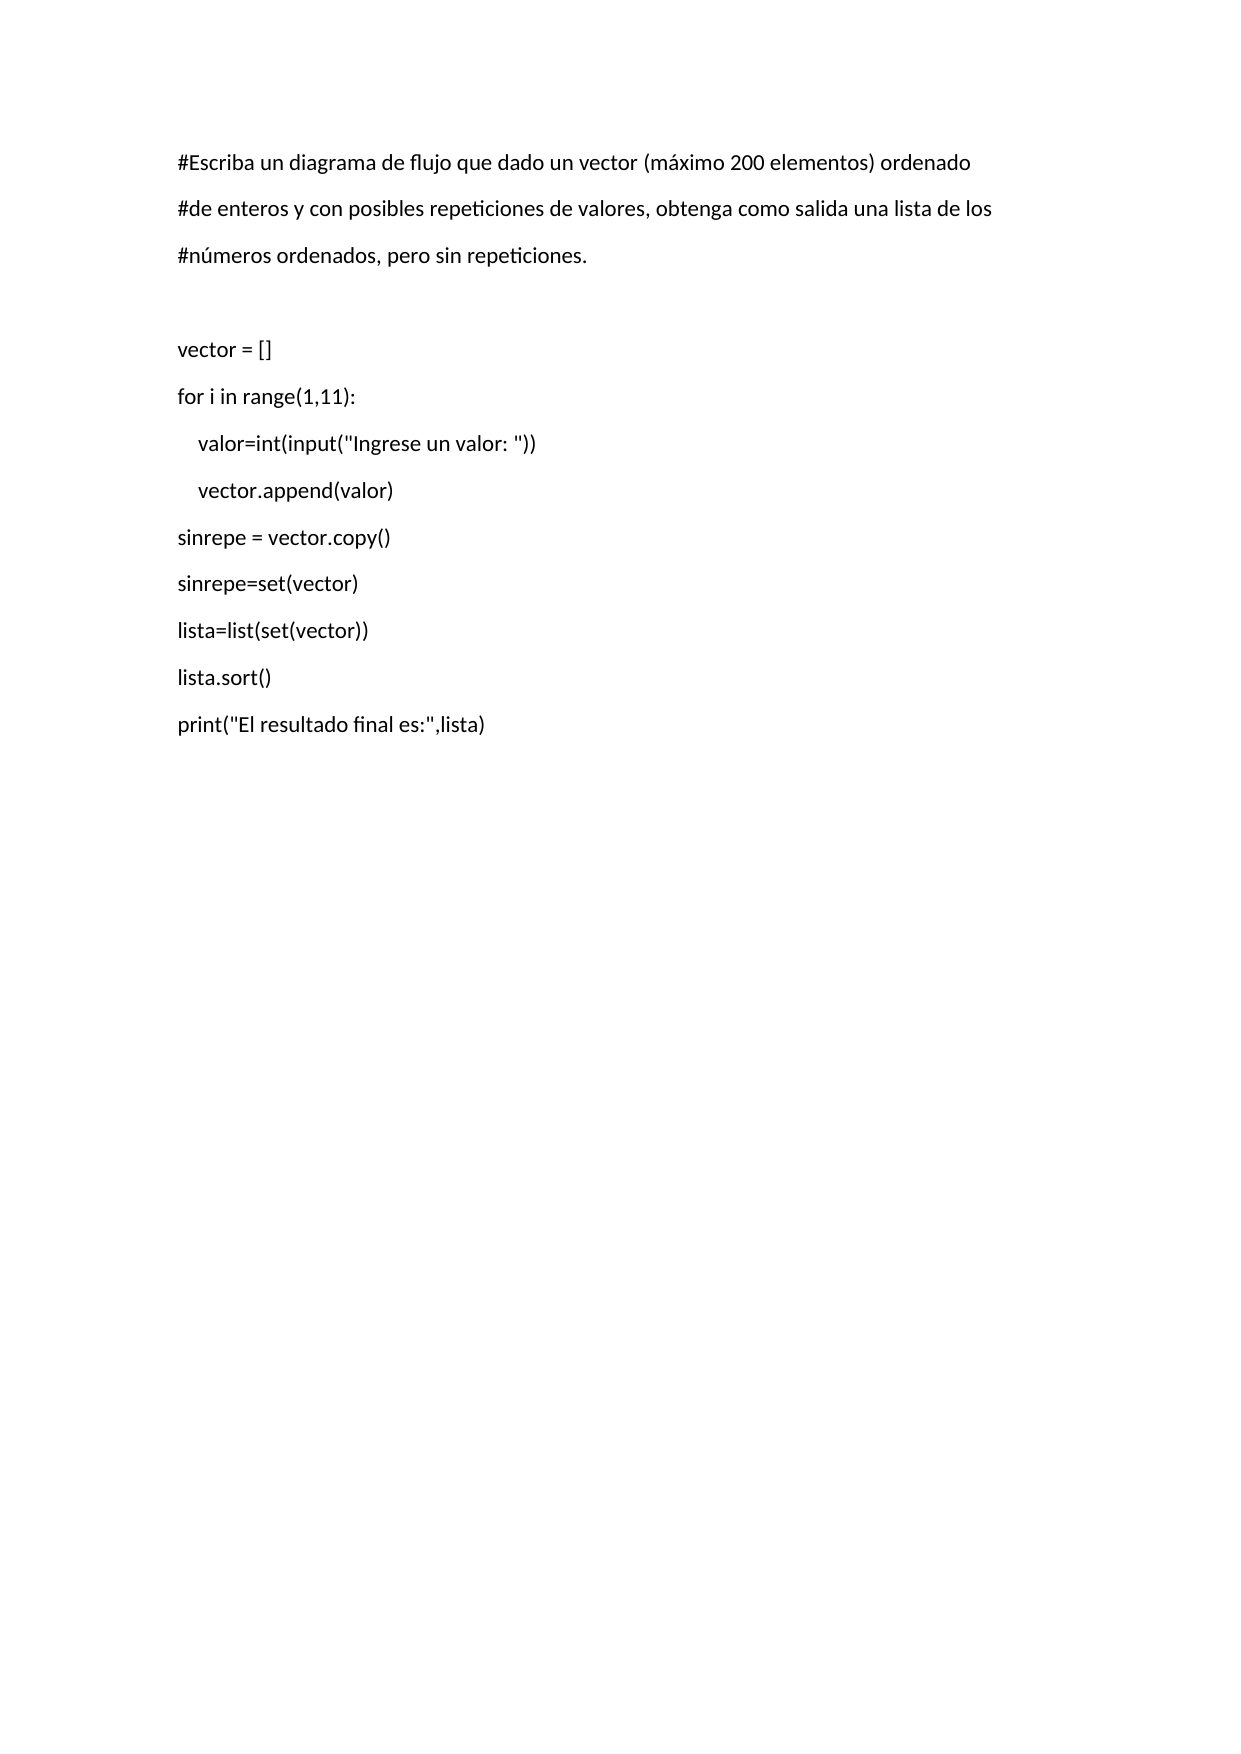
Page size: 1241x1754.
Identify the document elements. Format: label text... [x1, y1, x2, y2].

text print("El resultado final es:",lista) [177, 710, 1063, 738]
text vector.append(valor) [177, 476, 1063, 504]
text sinrepe=set(vector) [177, 569, 1063, 597]
text #números ordenados, pero sin repeticiones. [177, 241, 1063, 269]
text lista.sort() [177, 663, 1063, 691]
text valor=int(input("Ingrese un valor: ")) [177, 429, 1063, 457]
text #Escriba un diagrama de flujo que dado un vector (máximo 200 elementos) ordenado [177, 148, 1063, 176]
text #de enteros y con posibles repeticiones de valores, obtenga como salida una lista de los [177, 194, 1063, 222]
text vector = [] [177, 335, 1063, 363]
text lista=list(set(vector)) [177, 616, 1063, 644]
text for i in range(1,11): [177, 382, 1063, 410]
text sinrepe = vector.copy() [177, 523, 1063, 551]
